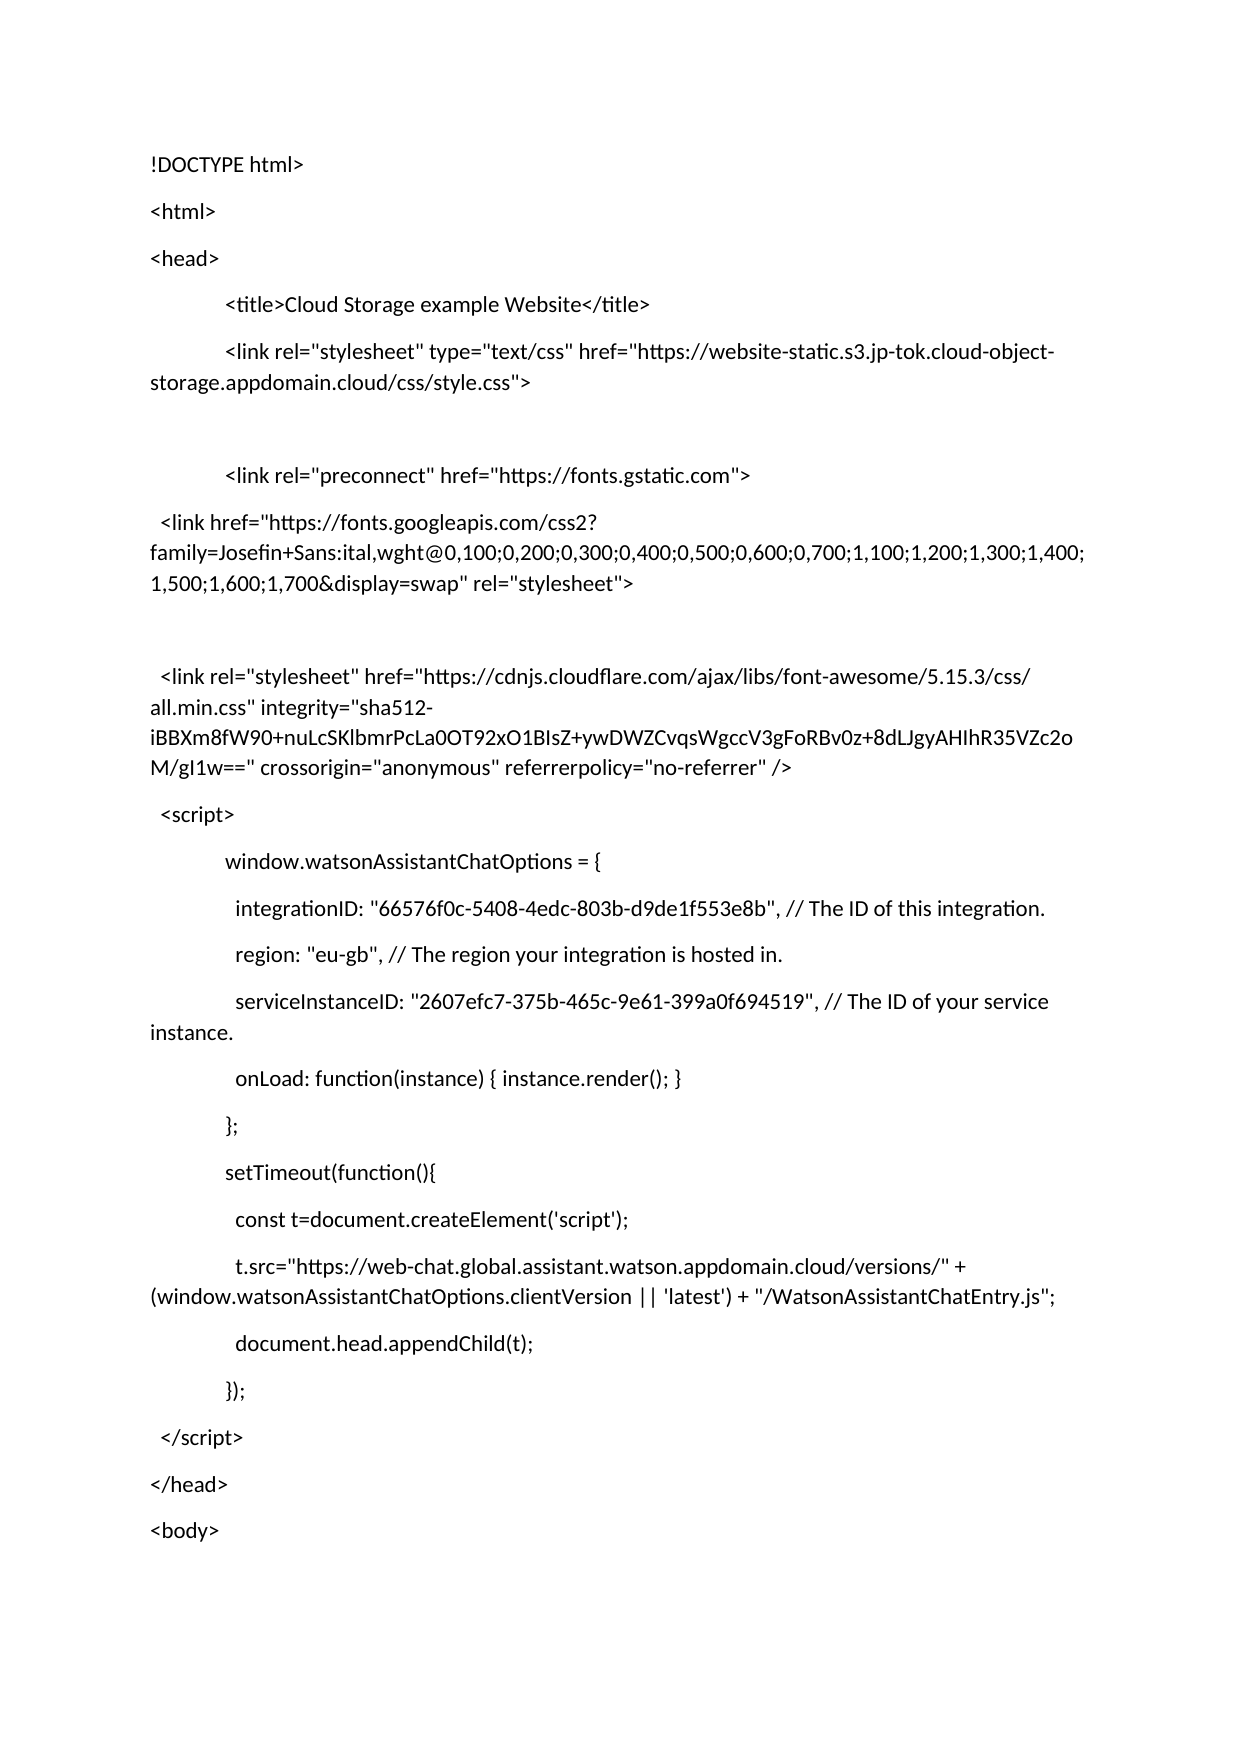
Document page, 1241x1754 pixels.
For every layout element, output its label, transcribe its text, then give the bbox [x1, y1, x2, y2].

text integrationID: "66576f0c-5408-4edc-803b-d9de1f553e8b", // The ID of this integration. [150, 894, 1090, 922]
text t.src="https://web-chat.global.assistant.watson.appdomain.cloud/versions/" + (window.watsonAssistantChatOptions.clientVersion || 'latest') + "/WatsonAssistantChatEntry.js"; [150, 1252, 1090, 1310]
text document.head.appendChild(t); [150, 1329, 1090, 1357]
text onLoad: function(instance) { instance.render(); } [150, 1064, 1090, 1093]
text !DOCTYPE html> [150, 150, 1090, 178]
text <title>Cloud Storage example Website</title> [150, 291, 1090, 319]
text <link rel="preconnect" href="https://fonts.gstatic.com"> [150, 461, 1090, 489]
text const t=document.createElement('script'); [150, 1205, 1090, 1233]
text <link rel="stylesheet" href="https://cdnjs.cloudflare.com/ajax/libs/font-awesome/5.15.3/css/all.min.css" integrity="sha512-iBBXm8fW90+nuLcSKlbmrPcLa0OT92xO1BIsZ+ywDWZCvqsWgccV3gFoRBv0z+8dLJgyAHIhR35VZc2oM/gI1w==" crossorigin="anonymous" referrerpolicy="no-referrer" /> [150, 662, 1090, 781]
text <link href="https://fonts.googleapis.com/css2?family=Josefin+Sans:ital,wght@0,100;0,200;0,300;0,400;0,500;0,600;0,700;1,100;1,200;1,300;1,400;1,500;1,600;1,700&display=swap" rel="stylesheet"> [150, 508, 1090, 597]
text </head> [150, 1470, 1090, 1498]
text window.watsonAssistantChatOptions = { [150, 847, 1090, 875]
text <body> [150, 1517, 1090, 1545]
text serviceInstanceID: "2607efc7-375b-465c-9e61-399a0f694519", // The ID of your service instance. [150, 987, 1090, 1046]
text }; [150, 1111, 1090, 1139]
text <head> [150, 244, 1090, 272]
text <link rel="stylesheet" type="text/css" href="https://website-static.s3.jp-tok.cloud-object-storage.appdomain.cloud/css/style.css"> [150, 337, 1090, 396]
text <script> [150, 800, 1090, 828]
text region: "eu-gb", // The region your integration is hosted in. [150, 941, 1090, 969]
text }); [150, 1376, 1090, 1404]
text </script> [150, 1423, 1090, 1451]
text setTimeout(function(){ [150, 1158, 1090, 1186]
text <html> [150, 197, 1090, 225]
